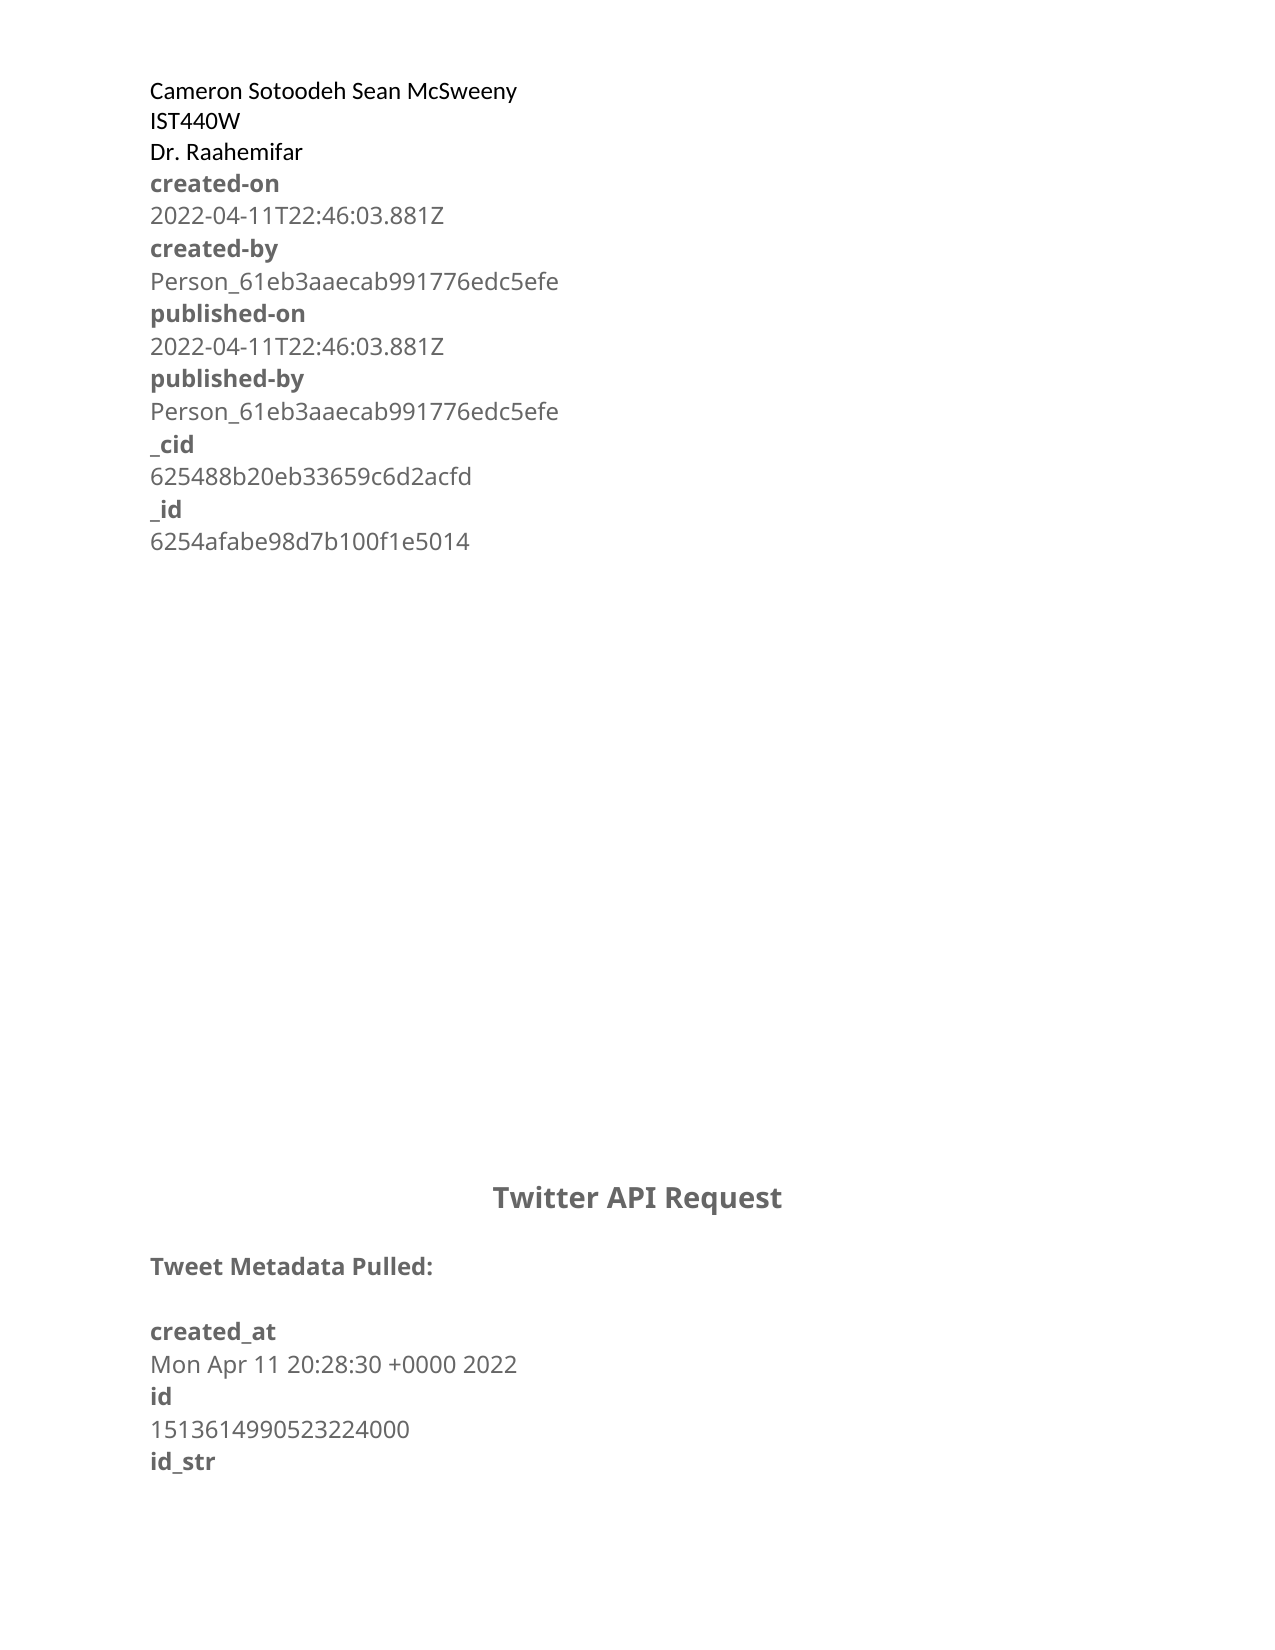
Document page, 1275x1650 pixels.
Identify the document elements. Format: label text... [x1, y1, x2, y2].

text id [150, 1380, 1125, 1413]
text 6254afabe98d7b100f1e5014 [150, 525, 1125, 558]
text published-by [150, 362, 1125, 395]
text Person_61eb3aaecab991776edc5efe [150, 395, 1125, 427]
text 2022-04-11T22:46:03.881Z [150, 329, 1125, 362]
text _id [150, 493, 1125, 525]
text Person_61eb3aaecab991776edc5efe [150, 264, 1125, 297]
text created_at [150, 1315, 1125, 1347]
text Tweet Metadata Pulled: [150, 1249, 1125, 1282]
text Mon Apr 11 20:28:30 +0000 2022 [150, 1347, 1125, 1380]
text 1513614990523224000 [150, 1413, 1125, 1445]
text 2022-04-11T22:46:03.881Z [150, 199, 1125, 232]
text _cid [150, 427, 1125, 460]
text 625488b20eb33659c6d2acfd [150, 460, 1125, 493]
text id_str [150, 1445, 1125, 1478]
text Twitter API Request [150, 1177, 1125, 1217]
text created-on [150, 167, 1125, 199]
text created-by [150, 232, 1125, 264]
text published-on [150, 297, 1125, 329]
